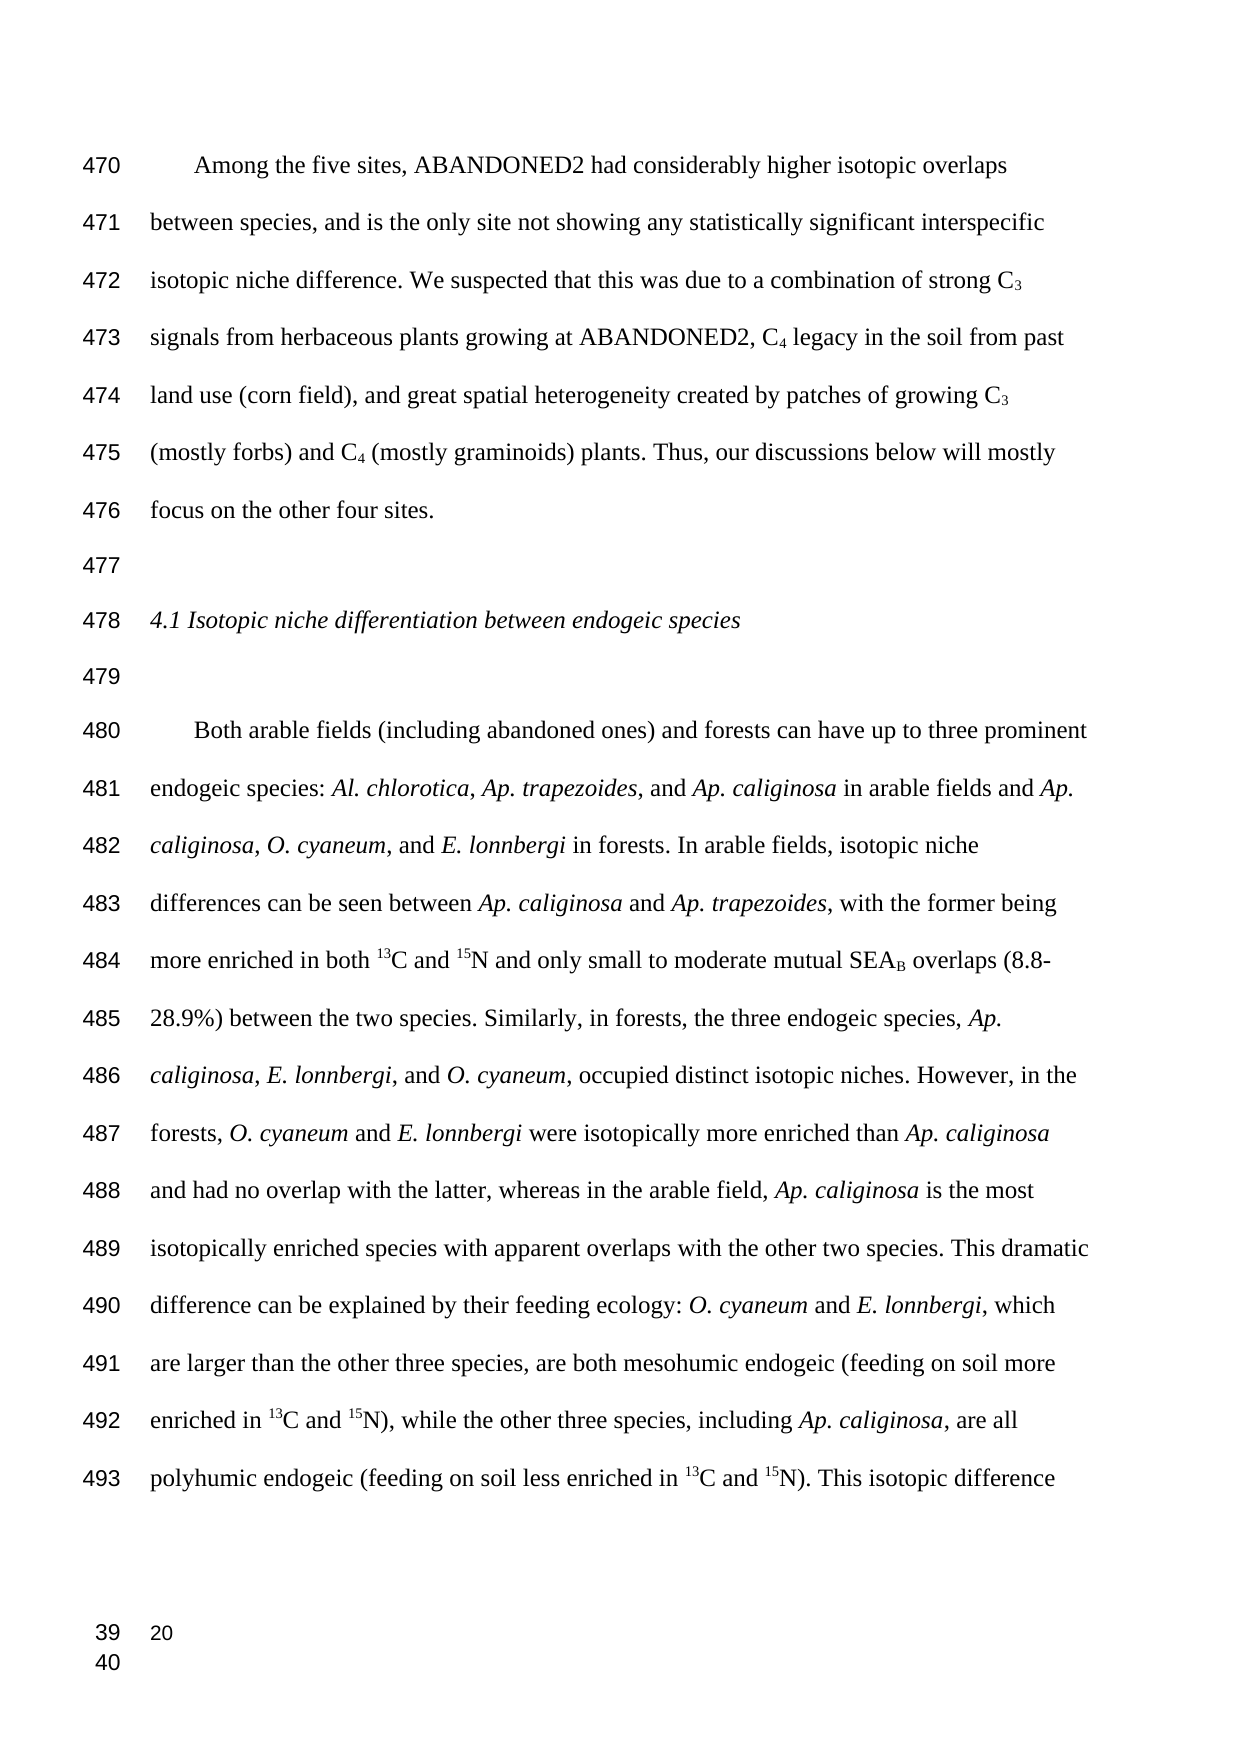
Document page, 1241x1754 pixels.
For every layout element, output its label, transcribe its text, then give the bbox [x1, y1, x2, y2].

text 4.1 Isotopic niche differentiation between endogeic species [150, 605, 1090, 634]
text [150, 715, 1090, 1492]
text Among the five sites, ABANDONED2 had considerably higher isotopic overlaps between species, and is the only site not showing any statistically significant interspecific isotopic niche difference. We suspected that this was due to a combination of strong C3 signals from herbaceous plants growing at ABANDONED2, C4 legacy in the soil from past land use (corn field), and great spatial heterogeneity created by patches of growing C3 (mostly forbs) and C4 (mostly graminoids) plants. Thus, our discussions below will mostly focus on the other four sites. [150, 150, 1090, 524]
